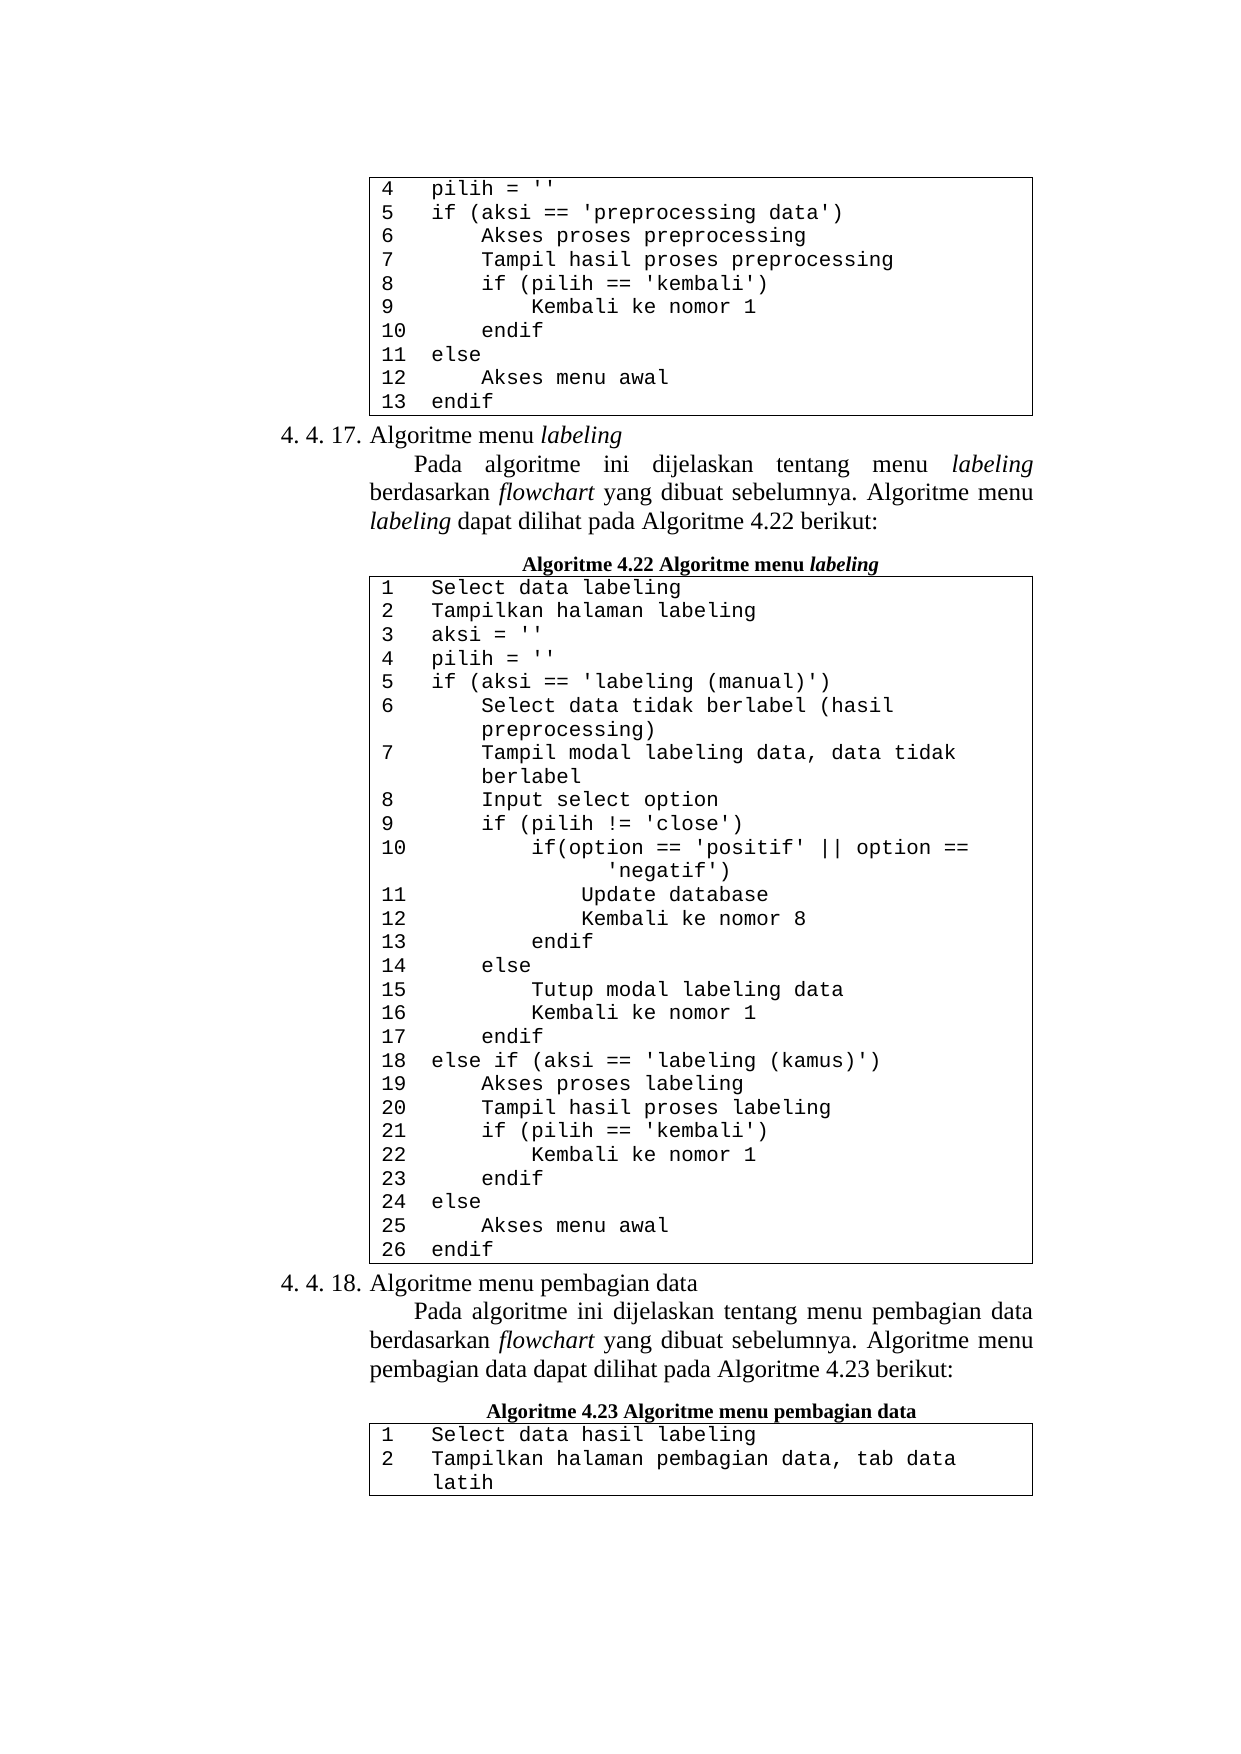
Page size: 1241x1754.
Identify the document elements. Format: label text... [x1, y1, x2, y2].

text Algoritme 4.23 Algoritme menu pembagian data [369, 1399, 1033, 1423]
subtitle Algoritme menu labeling [281, 420, 1033, 449]
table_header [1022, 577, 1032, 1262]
text Pada algoritme ini dijelaskan tentang menu pembagian data berdasarkan flowchart yang dibuat sebelumnya. Algoritme menu pembagian data dapat dilihat pada Algoritme 4.23 berikut: [369, 1296, 1033, 1383]
subtitle Algoritme menu pembagian data [281, 1268, 1033, 1296]
text Pada algoritme ini dijelaskan tentang menu labeling berdasarkan flowchart yang dibuat sebelumnya. Algoritme menu labeling dapat dilihat pada Algoritme 4.22 berikut: [369, 449, 1033, 535]
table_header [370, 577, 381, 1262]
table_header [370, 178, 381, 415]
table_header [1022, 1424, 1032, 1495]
text Algoritme 4.22 Algoritme menu labeling [369, 552, 1033, 576]
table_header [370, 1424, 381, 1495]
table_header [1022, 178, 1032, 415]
